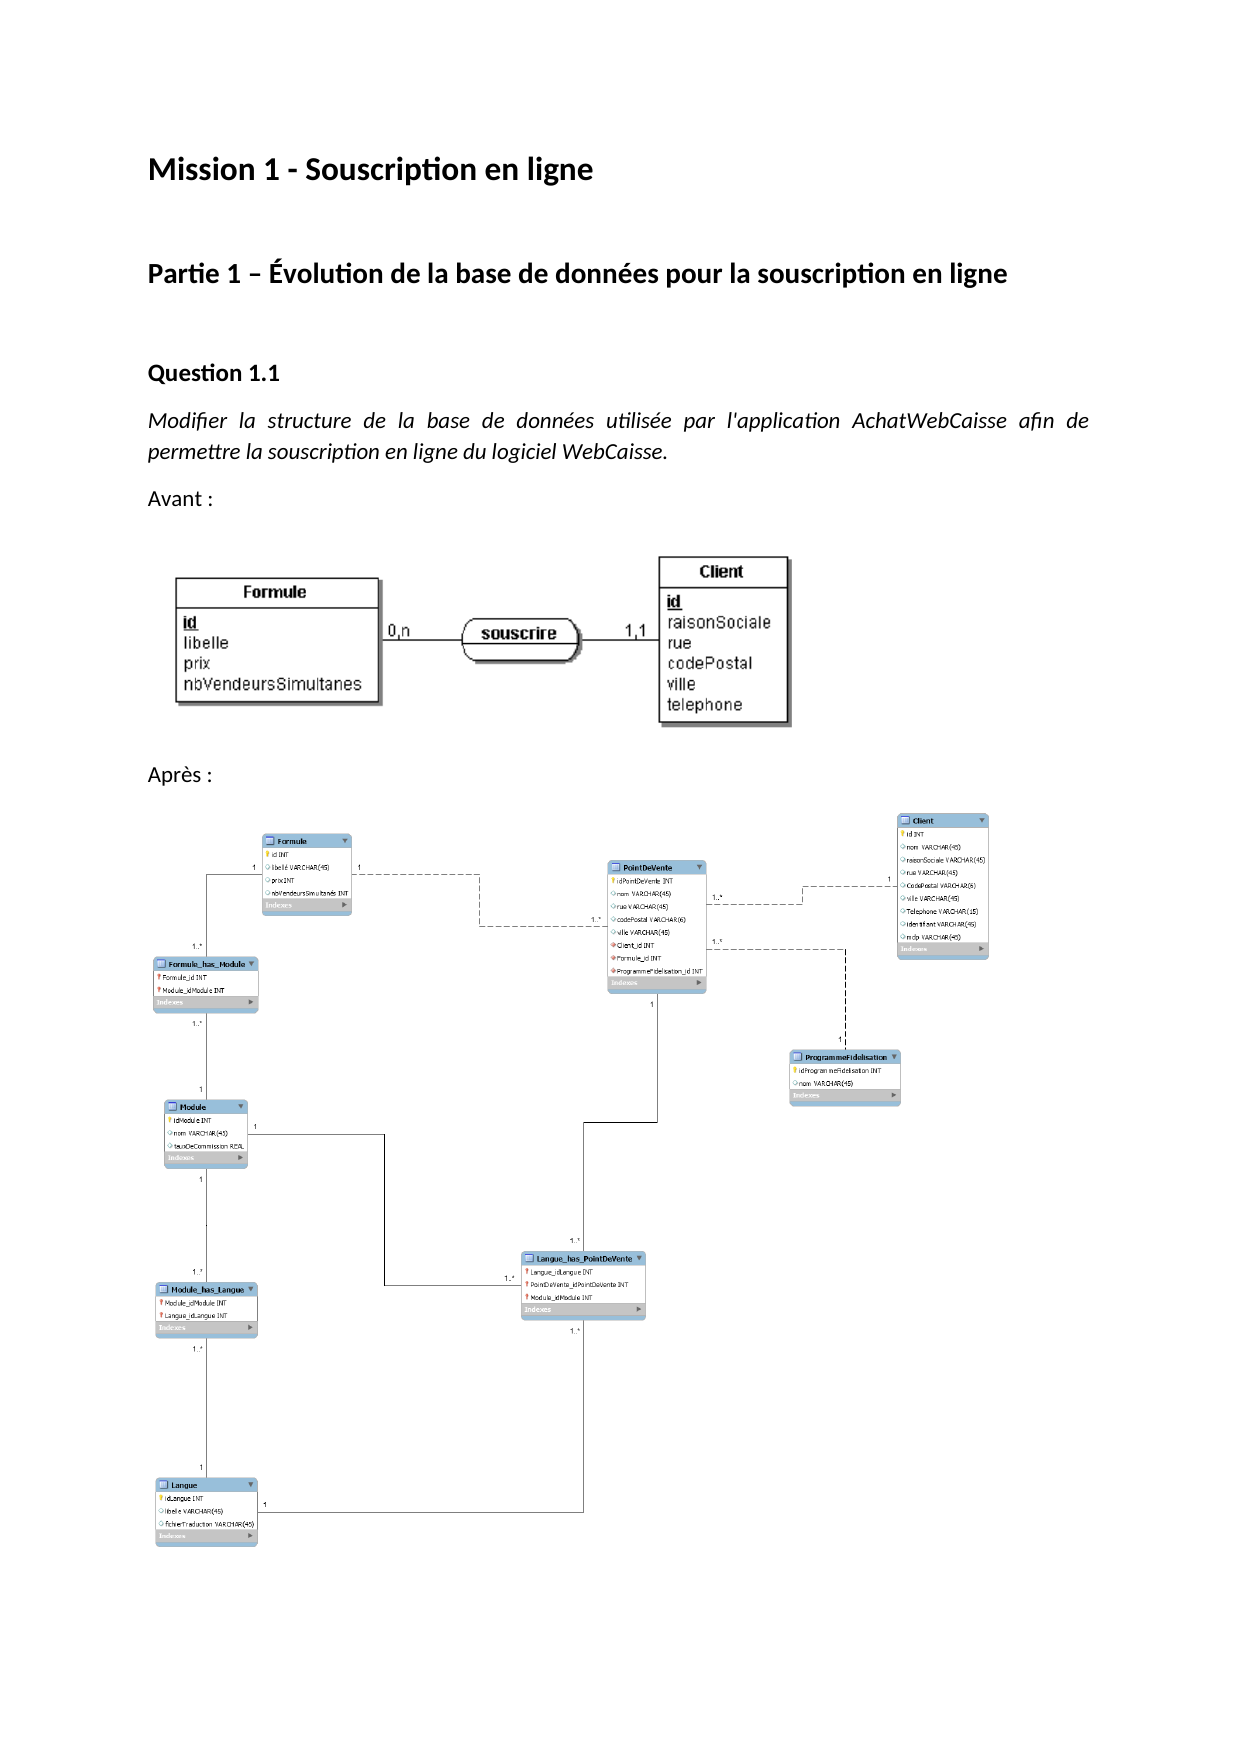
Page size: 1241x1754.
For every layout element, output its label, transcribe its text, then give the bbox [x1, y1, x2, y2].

picture [147, 807, 994, 1552]
text Question 1.1 [148, 357, 1093, 388]
text Modifier la structure de la base de données utilisée par l'application AchatWebCaisse afin de permettre la souscription en ligne du logiciel WebCaisse. [148, 407, 1093, 465]
text Partie 1 – Évolution de la base de données pour la souscription en ligne [148, 255, 1093, 291]
text Mission 1 - Souscription en ligne [148, 148, 1093, 188]
text Avant : [148, 484, 1093, 512]
text Après : [148, 761, 1093, 789]
picture [147, 530, 804, 742]
